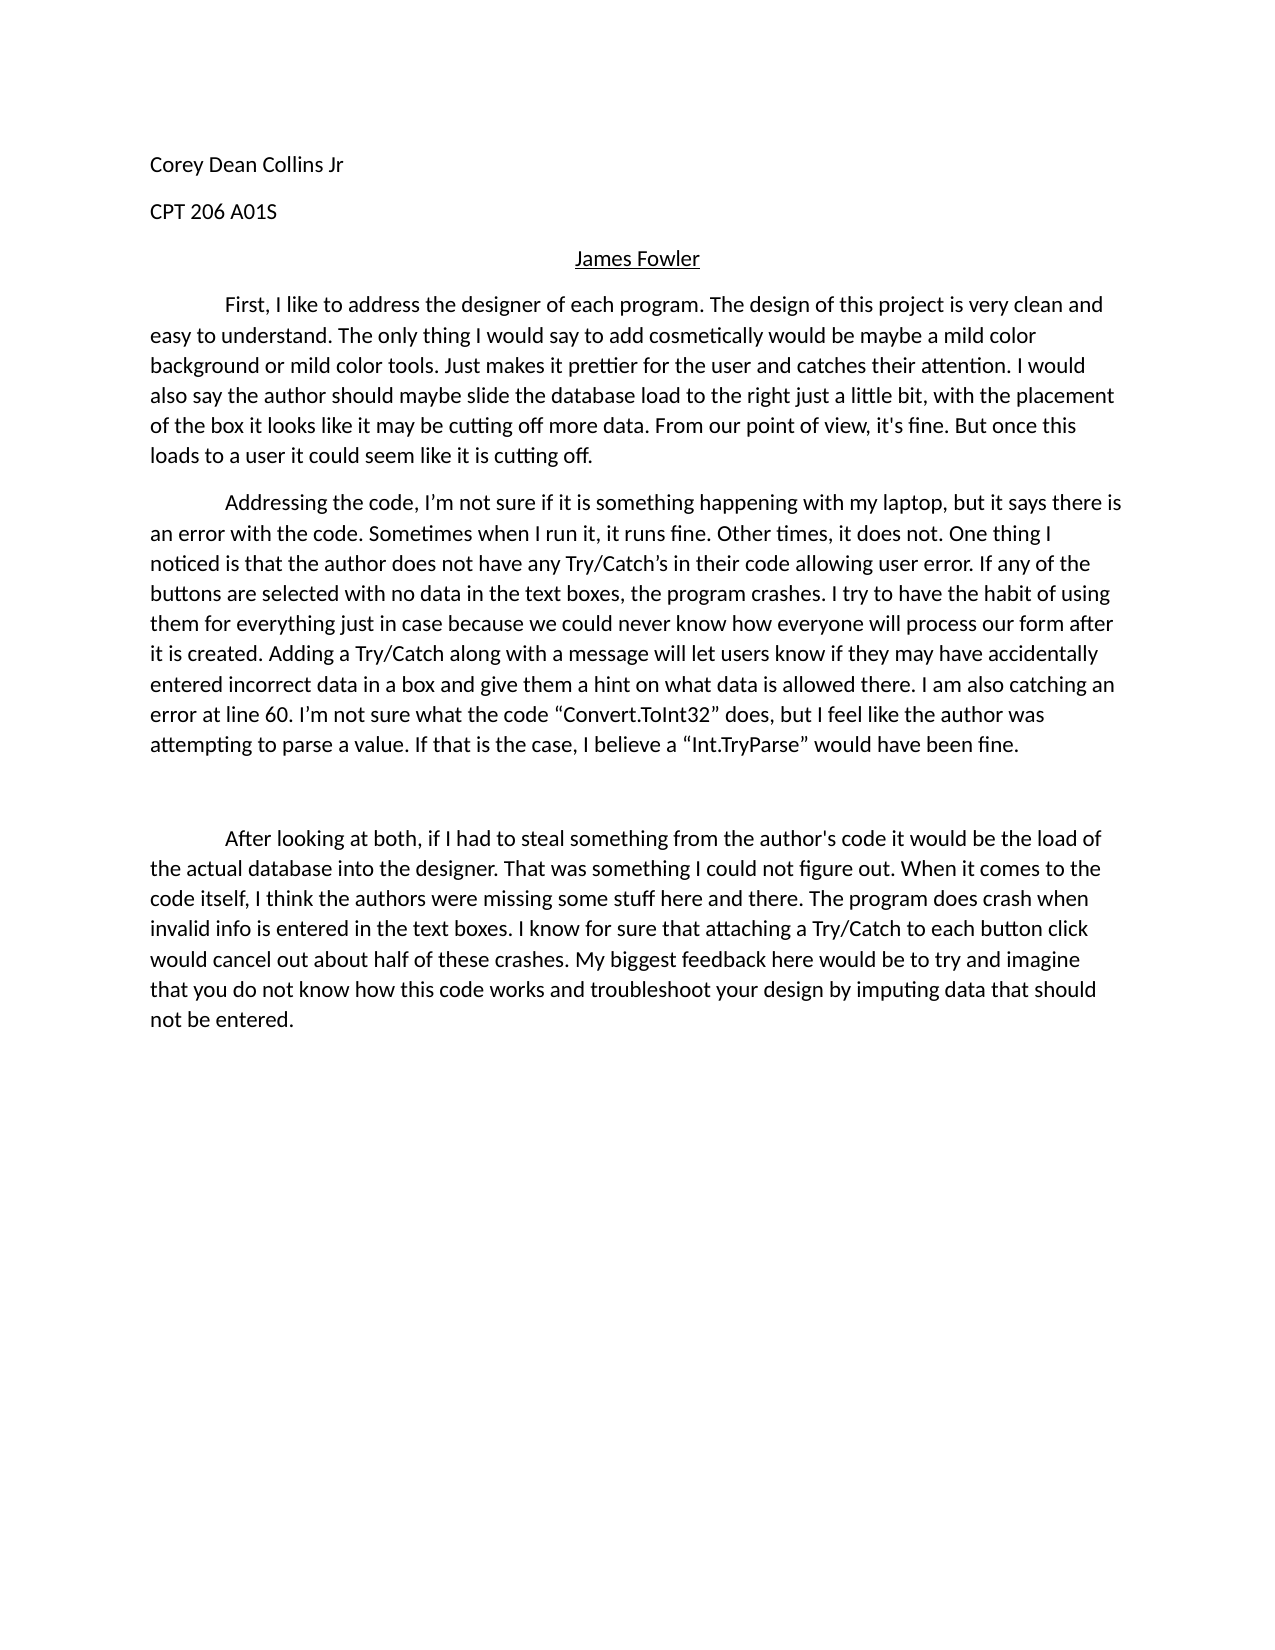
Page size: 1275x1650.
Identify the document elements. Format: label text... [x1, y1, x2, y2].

text Corey Dean Collins Jr [150, 150, 1125, 178]
text After looking at both, if I had to steal something from the author's code it would be the load of the actual database into the designer. That was something I could not figure out. When it comes to the code itself, I think the authors were missing some stuff here and there. The program does crash when invalid info is entered in the text boxes. I know for sure that attaching a Try/Catch to each button click would cancel out about half of these crashes. My biggest feedback here would be to try and imagine that you do not know how this code works and troubleshoot your design by imputing data that should not be entered. [150, 824, 1125, 1033]
text James Fowler [150, 244, 1125, 272]
text CPT 206 A01S [150, 197, 1125, 225]
text First, I like to address the designer of each program. The design of this project is very clean and easy to understand. The only thing I would say to add cosmetically would be maybe a mild color background or mild color tools. Just makes it prettier for the user and catches their attention. I would also say the author should maybe slide the database load to the right just a little bit, with the placement of the box it looks like it may be cutting off more data. From our point of view, it's fine. But once this loads to a user it could seem like it is cutting off. [150, 291, 1125, 470]
text Addressing the code, I’m not sure if it is something happening with my laptop, but it says there is an error with the code. Sometimes when I run it, it runs fine. Other times, it does not. One thing I noticed is that the author does not have any Try/Catch’s in their code allowing user error. If any of the buttons are selected with no data in the text boxes, the program crashes. I try to have the habit of using them for everything just in case because we could never know how everyone will process our form after it is created. Adding a Try/Catch along with a message will let users know if they may have accidentally entered incorrect data in a box and give them a hint on what data is allowed there. I am also catching an error at line 60. I’m not sure what the code “Convert.ToInt32” does, but I feel like the author was attempting to parse a value. If that is the case, I believe a “Int.TryParse” would have been fine. [150, 488, 1125, 758]
